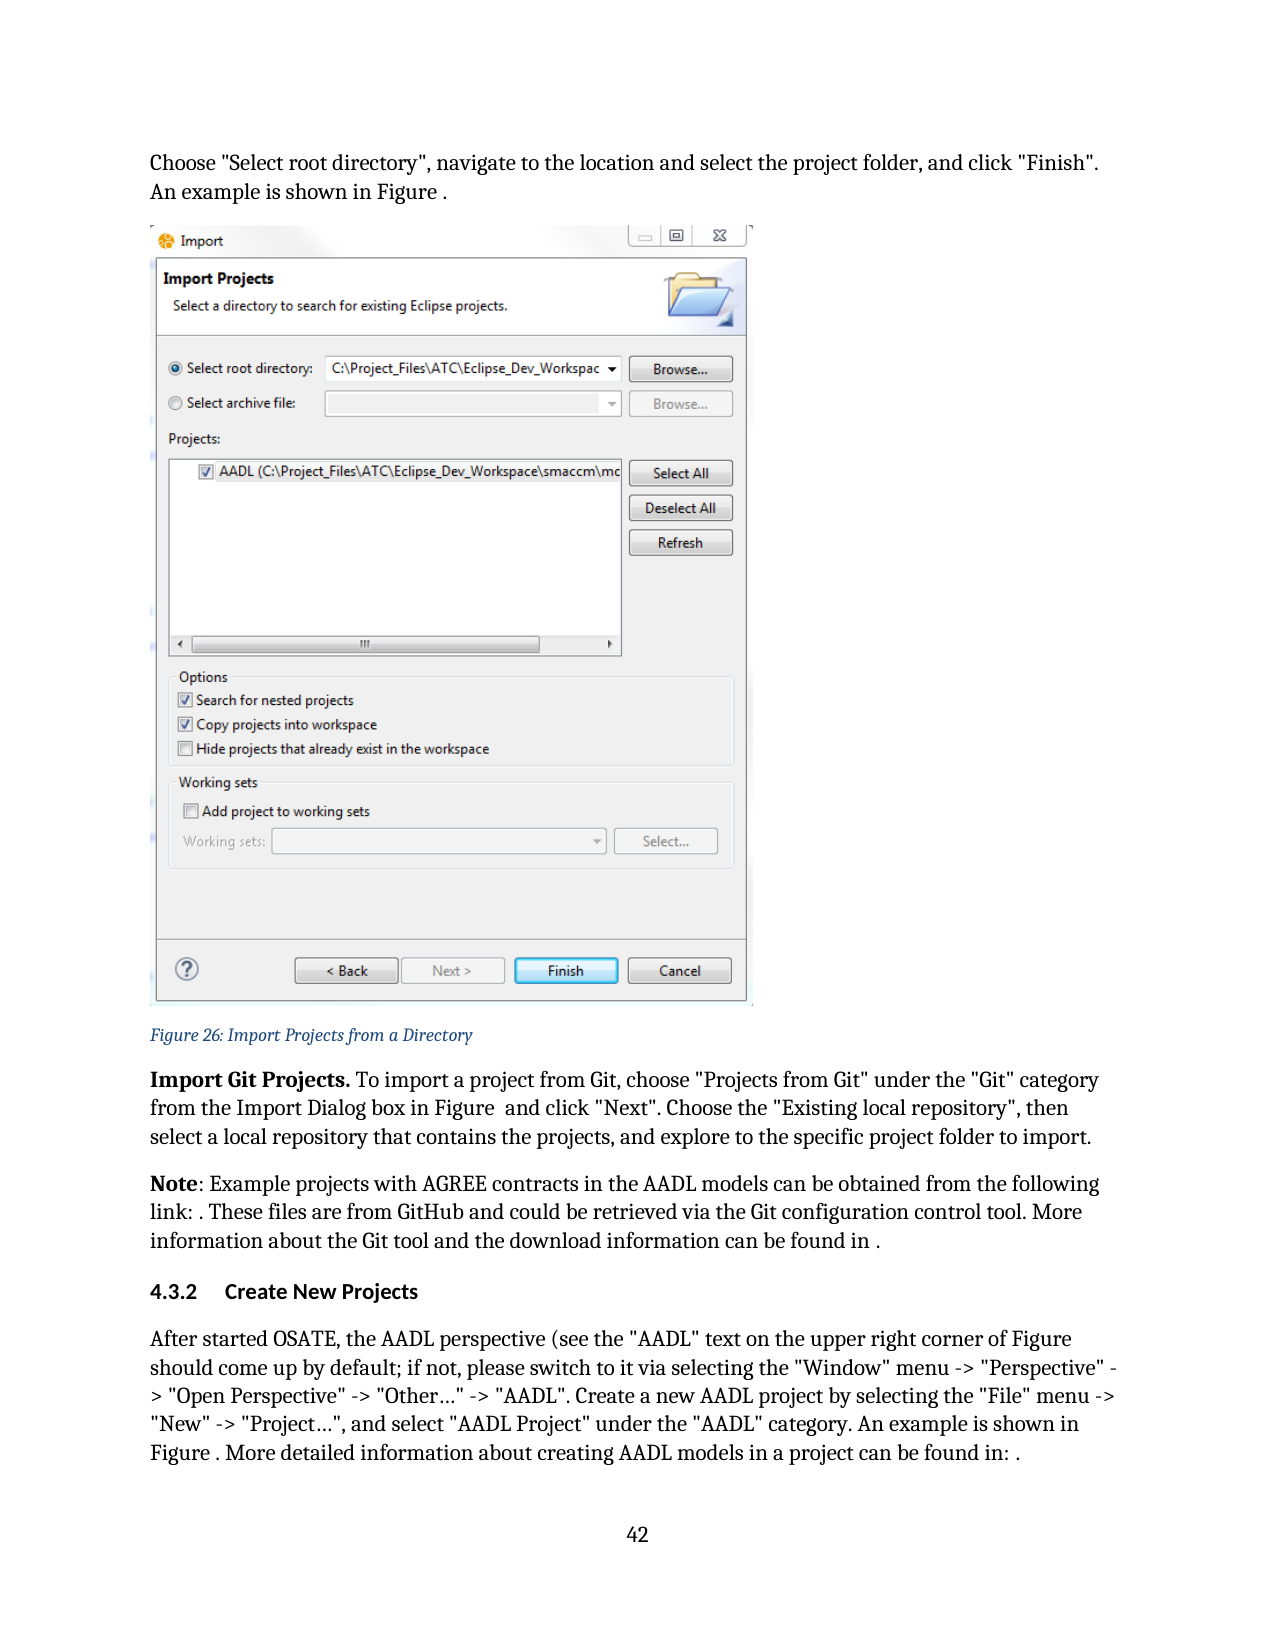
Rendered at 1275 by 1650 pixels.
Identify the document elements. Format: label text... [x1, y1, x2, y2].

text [150, 150, 1125, 205]
text Figure 26: Import Projects from a Directory [150, 1024, 1125, 1046]
subtitle Create New Projects [150, 1277, 1125, 1305]
picture [150, 225, 754, 1006]
text Import Git Projects. To import a project from Git, choose "Projects from Git" under the "Git" category from the Import Dialog box in Figure 24 and click "Next". Choose the "Existing local repository", then select a local repository that contains the projects, and explore to the specific project folder to import. [150, 1067, 1125, 1150]
text Note: Example projects with AGREE contracts in the AADL models can be obtained from the following link: https://github.com/smaccm/smaccm/tree/master/models. These files are from GitHub and could be retrieved via the Git configuration control tool. More information about the Git tool and the download information can be found in https://git-scm.com/. [150, 1171, 1125, 1254]
